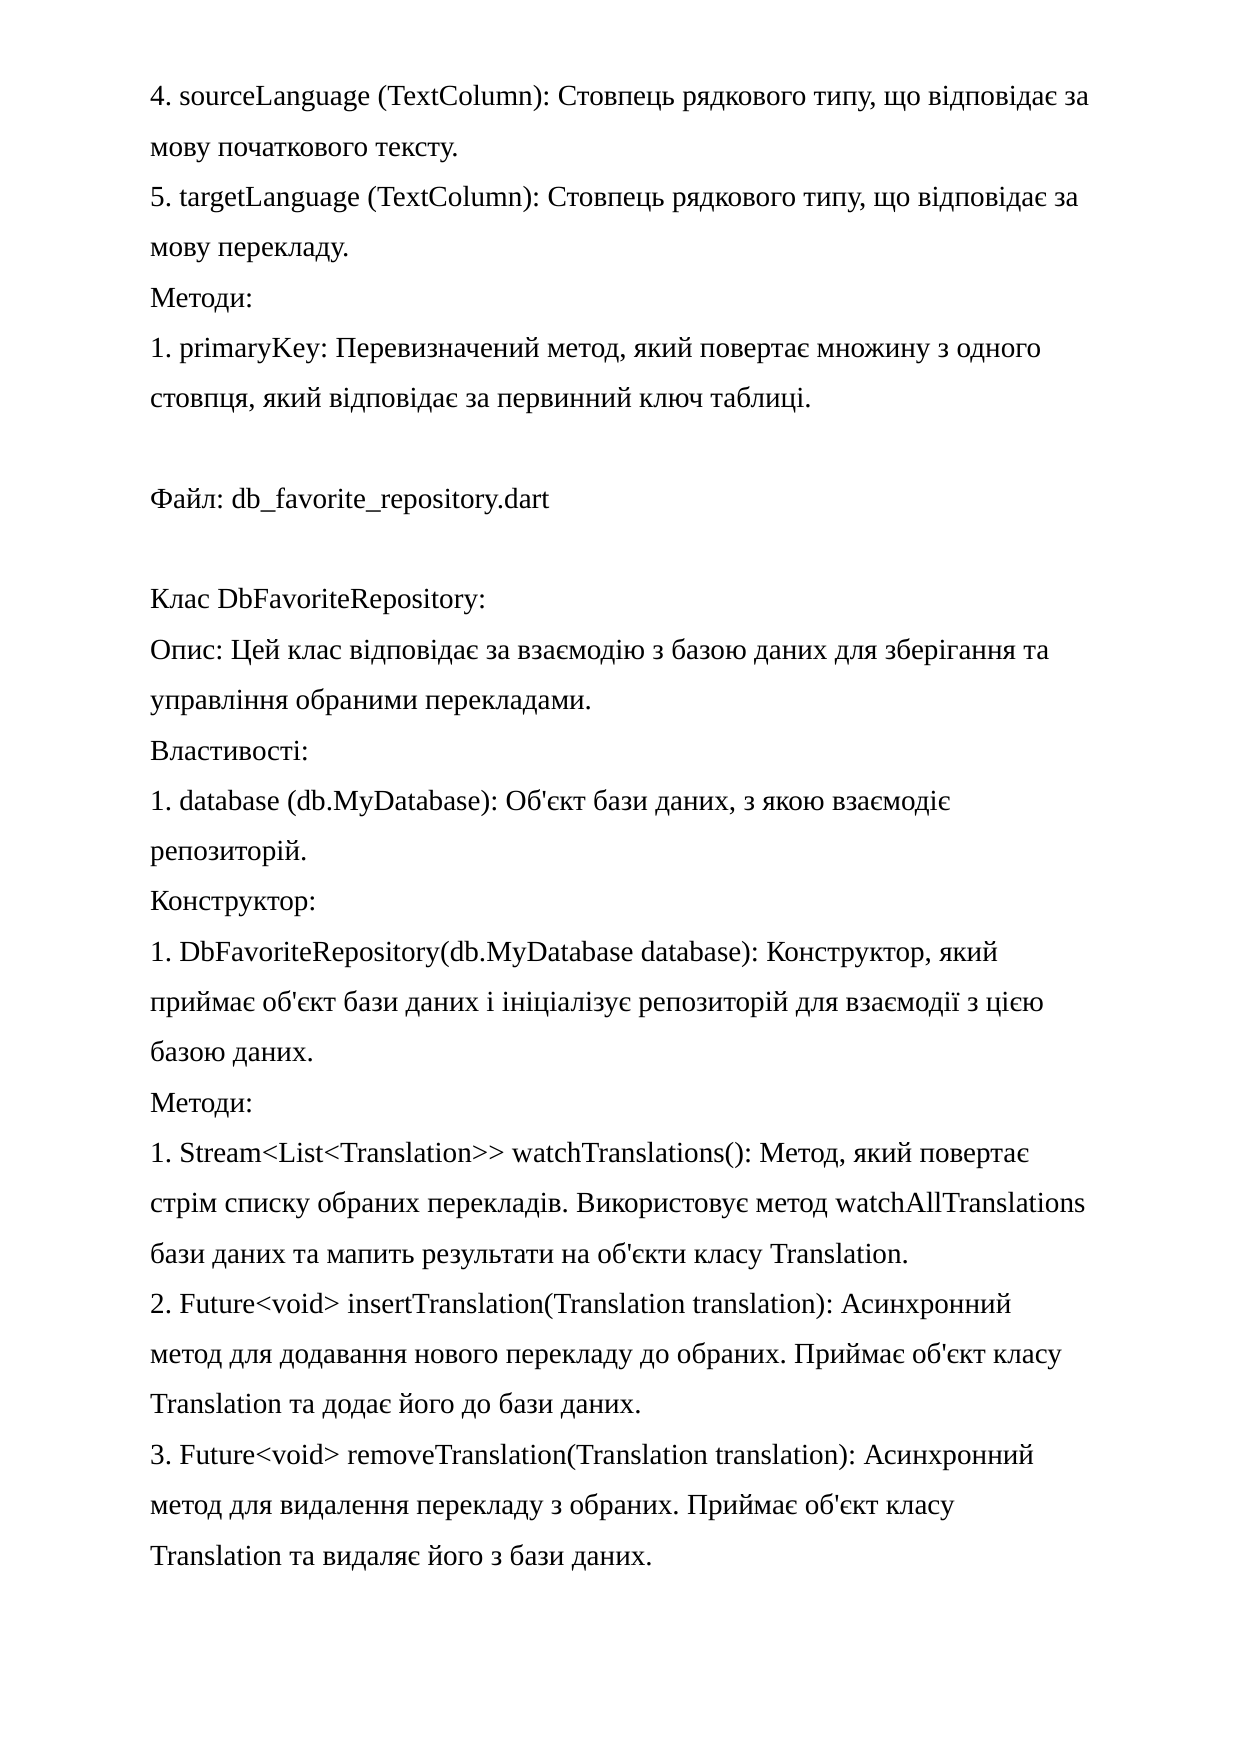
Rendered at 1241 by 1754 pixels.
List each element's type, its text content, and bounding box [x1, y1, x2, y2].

text 3. Future<void> removeTranslation(Translation translation): Асинхронний метод для видалення перекладу з обраних. Приймає об'єкт класу Translation та видаляє його з бази даних. [150, 1437, 1091, 1571]
text 1. primaryKey: Перевизначений метод, який повертає множину з одного стовпця, який відповідає за первинний ключ таблиці. [150, 330, 1091, 414]
text Методи: [150, 1085, 1091, 1118]
text Властивості: [150, 733, 1091, 766]
text Клас DbFavoriteRepository: [150, 582, 1091, 615]
text Опис: Цей клас відповідає за взаємодію з базою даних для зберігання та управління обраними перекладами. [150, 632, 1091, 716]
text 1. Stream<List<Translation>> watchTranslations(): Метод, який повертає стрім списку обраних перекладів. Використовує метод watchAllTranslations бази даних та мапить результати на об'єкти класу Translation. [150, 1135, 1091, 1269]
text Методи: [150, 280, 1091, 313]
text 1. database (db.MyDatabase): Об'єкт бази даних, з якою взаємодіє репозиторій. [150, 783, 1091, 867]
text Конструктор: [150, 883, 1091, 917]
text 2. Future<void> insertTranslation(Translation translation): Асинхронний метод для додавання нового перекладу до обраних. Приймає об'єкт класу Translation та додає його до бази даних. [150, 1286, 1091, 1420]
text 4. sourceLanguage (TextColumn): Стовпець рядкового типу, що відповідає за мову початкового тексту. [150, 78, 1091, 162]
text Файл: db_favorite_repository.dart [150, 481, 1091, 514]
text 5. targetLanguage (TextColumn): Стовпець рядкового типу, що відповідає за мову перекладу. [150, 179, 1091, 263]
text 1. DbFavoriteRepository(db.MyDatabase database): Конструктор, який приймає об'єкт бази даних і ініціалізує репозиторій для взаємодії з цією базою даних. [150, 934, 1091, 1068]
